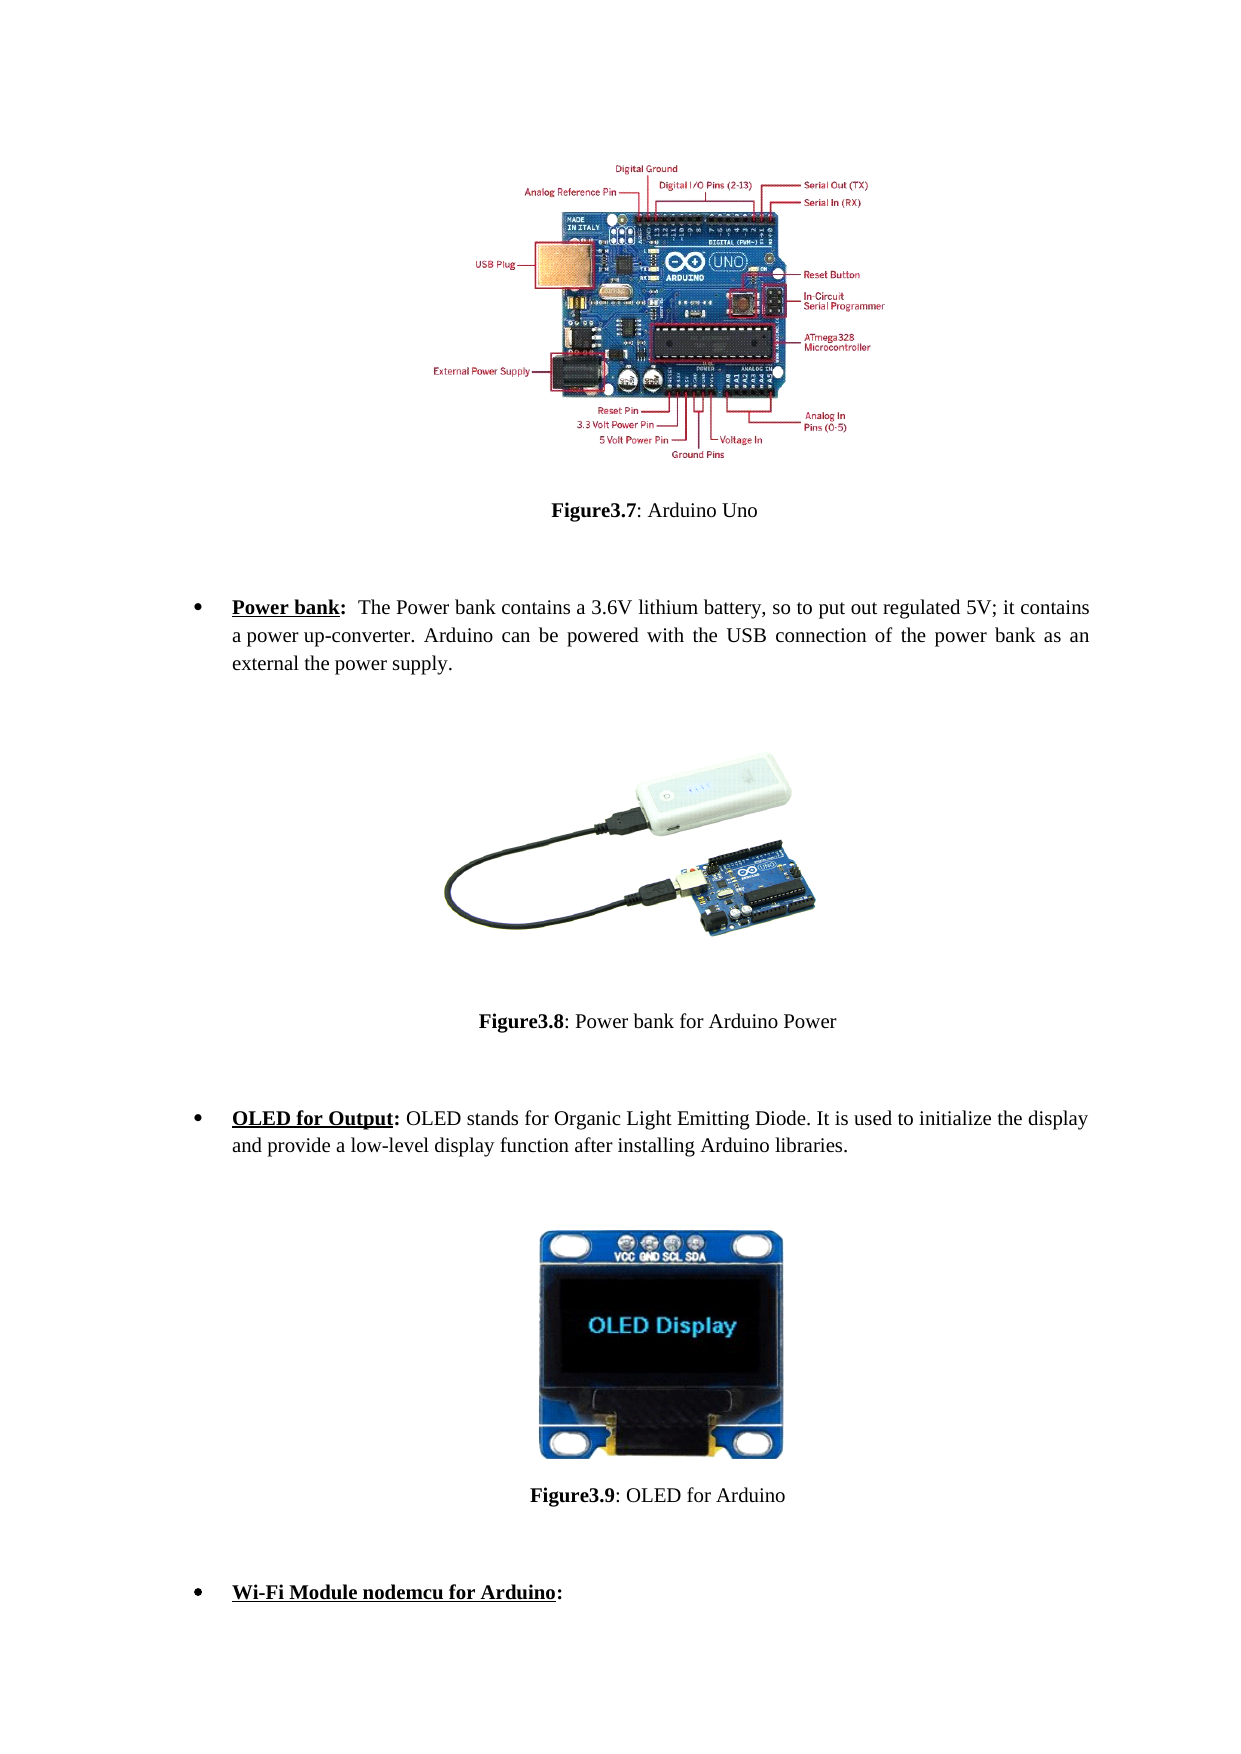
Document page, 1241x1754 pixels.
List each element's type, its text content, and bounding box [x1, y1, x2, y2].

list Figure3.8: Power bank for Arduino Power [225, 1009, 1090, 1033]
picture [421, 150, 894, 474]
list Figure3.9: OLED for Arduino [225, 1483, 1090, 1507]
picture [429, 698, 870, 985]
text Figure3.7: Arduino Uno [219, 498, 1090, 522]
list OLED for Output: OLED stands for Organic Light Emitting Diode. It is used to initialize the display and provide a low-level display function after installing Arduino libraries. [194, 1106, 1090, 1157]
list Power bank: The Power bank contains a 3.6V lithium battery, so to put out regulated 5V; it contains a power up-converter. Arduino can be powered with the USB connection of the power bank as an external the power supply. [194, 595, 1090, 674]
list Wi-Fi Module nodemcu for Arduino: [194, 1580, 1090, 1604]
picture [538, 1230, 784, 1459]
